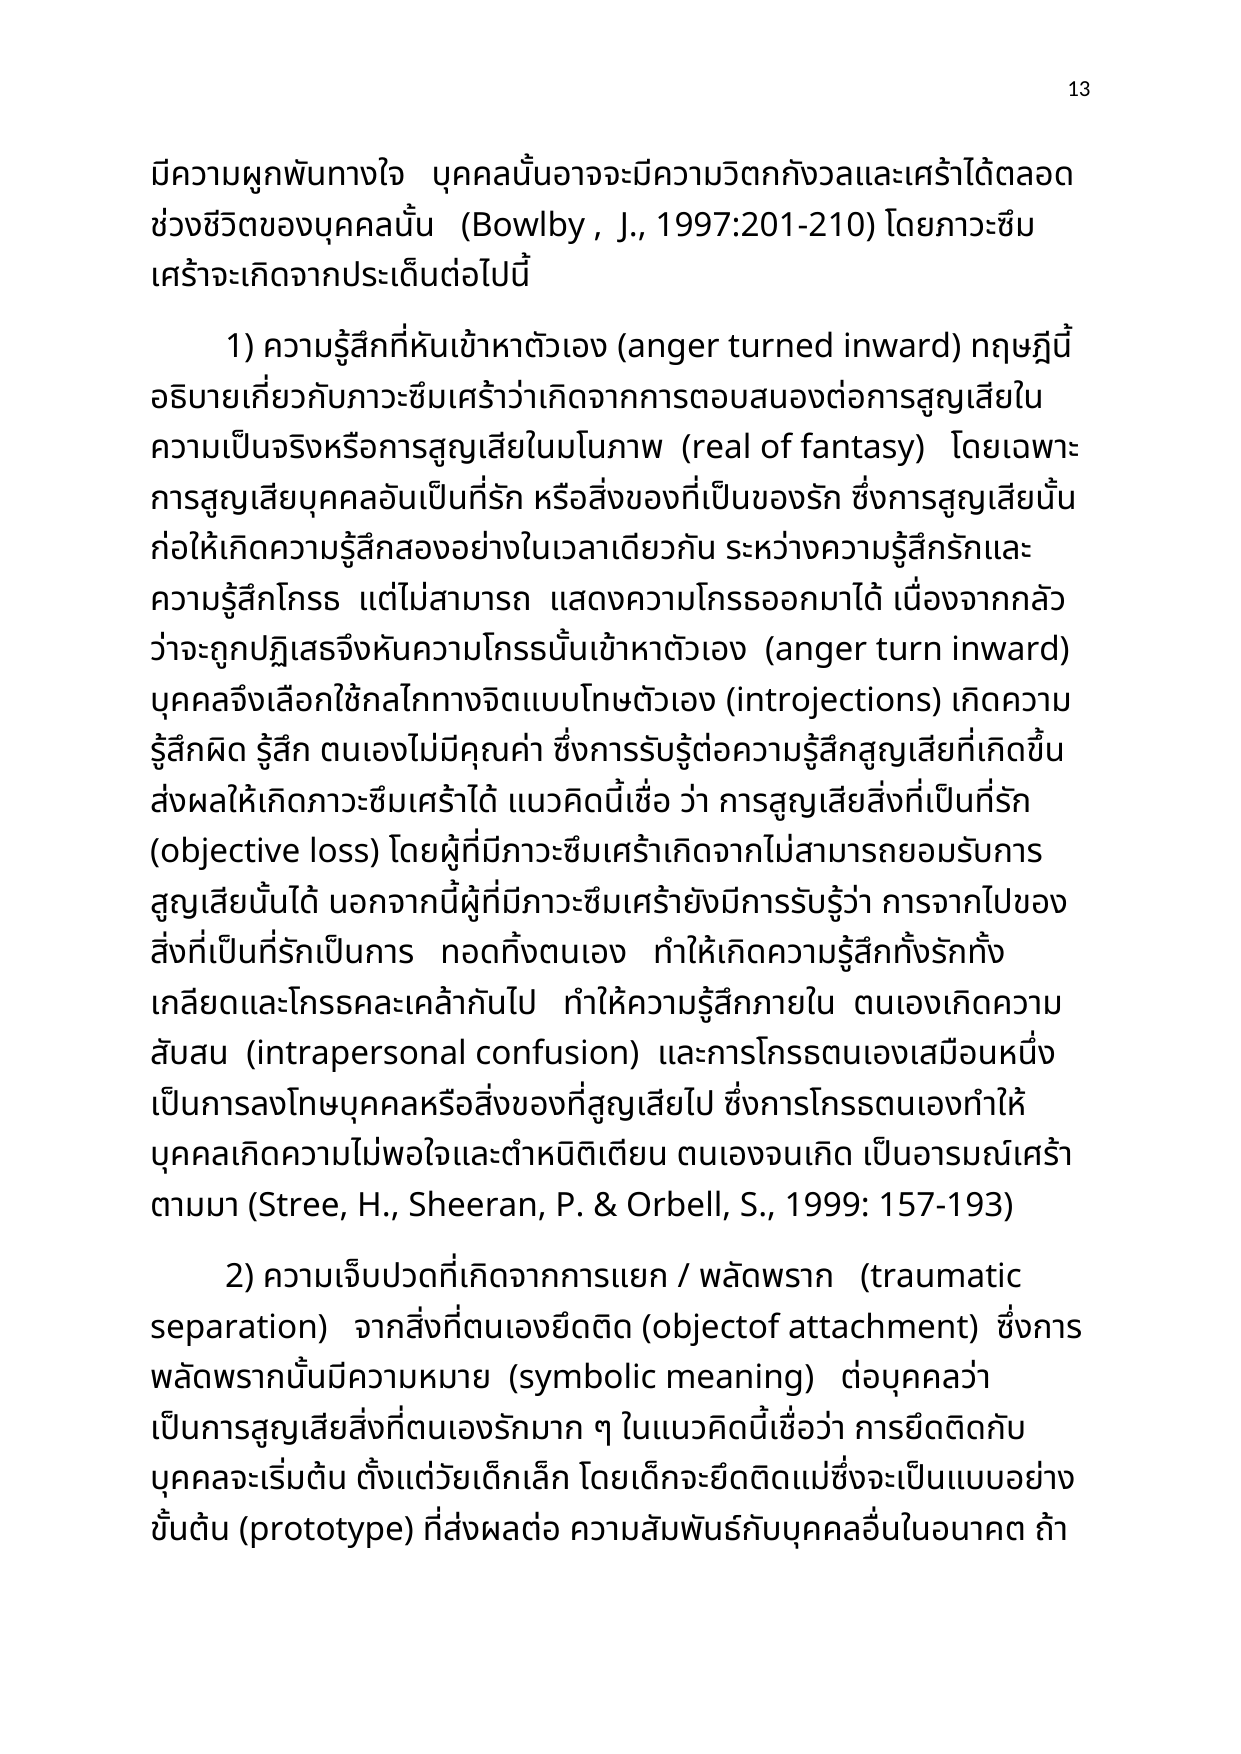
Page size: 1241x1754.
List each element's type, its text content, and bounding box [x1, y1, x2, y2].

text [150, 150, 1090, 301]
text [150, 1252, 1090, 1555]
text 1) ความรู้สึกที่หันเข้าหาตัวเอง (anger turned inward) ทฤษฎีนี้อธิบายเกี่ยวกับภาวะซึมเศร้าว่าเกิดจากการตอบสนองต่อการสูญเสียในความเป็นจริงหรือการสูญเสียในมโนภาพ (real of fantasy) โดยเฉพาะการสูญเสียบุคคลอันเป็นที่รัก หรือสิ่งของที่เป็นของรัก ซึ่งการสูญเสียนั้น ก่อให้เกิดความรู้สึกสองอย่างในเวลาเดียวกัน ระหว่างความรู้สึกรักและความรู้สึกโกรธ แต่ไม่สามารถ แสดงความโกรธออกมาได้ เนื่องจากกลัวว่าจะถูกปฏิเสธจึงหันความโกรธนั้นเข้าหาตัวเอง (anger turn inward) บุคคลจึงเลือกใช้กลไกทางจิตแบบโทษตัวเอง (introjections) เกิดความรู้สึกผิด รู้สึก ตนเองไม่มีคุณค่า ซึ่งการรับรู้ต่อความรู้สึกสูญเสียที่เกิดขึ้นส่งผลให้เกิดภาวะซึมเศร้าได้ แนวคิดนี้เชื่อ ว่า การสูญเสียสิ่งที่เป็นที่รัก (objective loss) โดยผู้ที่มีภาวะซึมเศร้าเกิดจากไม่สามารถยอมรับการ สูญเสียนั้นได้ นอกจากนี้ผู้ที่มีภาวะซึมเศร้ายังมีการรับรู้ว่า การจากไปของสิ่งที่เป็นที่รักเป็นการ ทอดทิ้งตนเอง ทําให้เกิดความรู้สึกทั้งรักทั้งเกลียดและโกรธคละเคล้ากันไป ทําให้ความรู้สึกภายใน ตนเองเกิดความสับสน (intrapersonal confusion) และการโกรธตนเองเสมือนหนึ่งเป็นการลงโทษบุคคลหรือสิ่งของที่สูญเสียไป ซึ่งการโกรธตนเองทําให้บุคคลเกิดความไม่พอใจและตําหนิติเตียน ตนเองจนเกิด เป็นอารมณ์เศร้าตามมา (Stree, H., Sheeran, P. & Orbell, S., 1999: 157-193) [150, 322, 1090, 1231]
